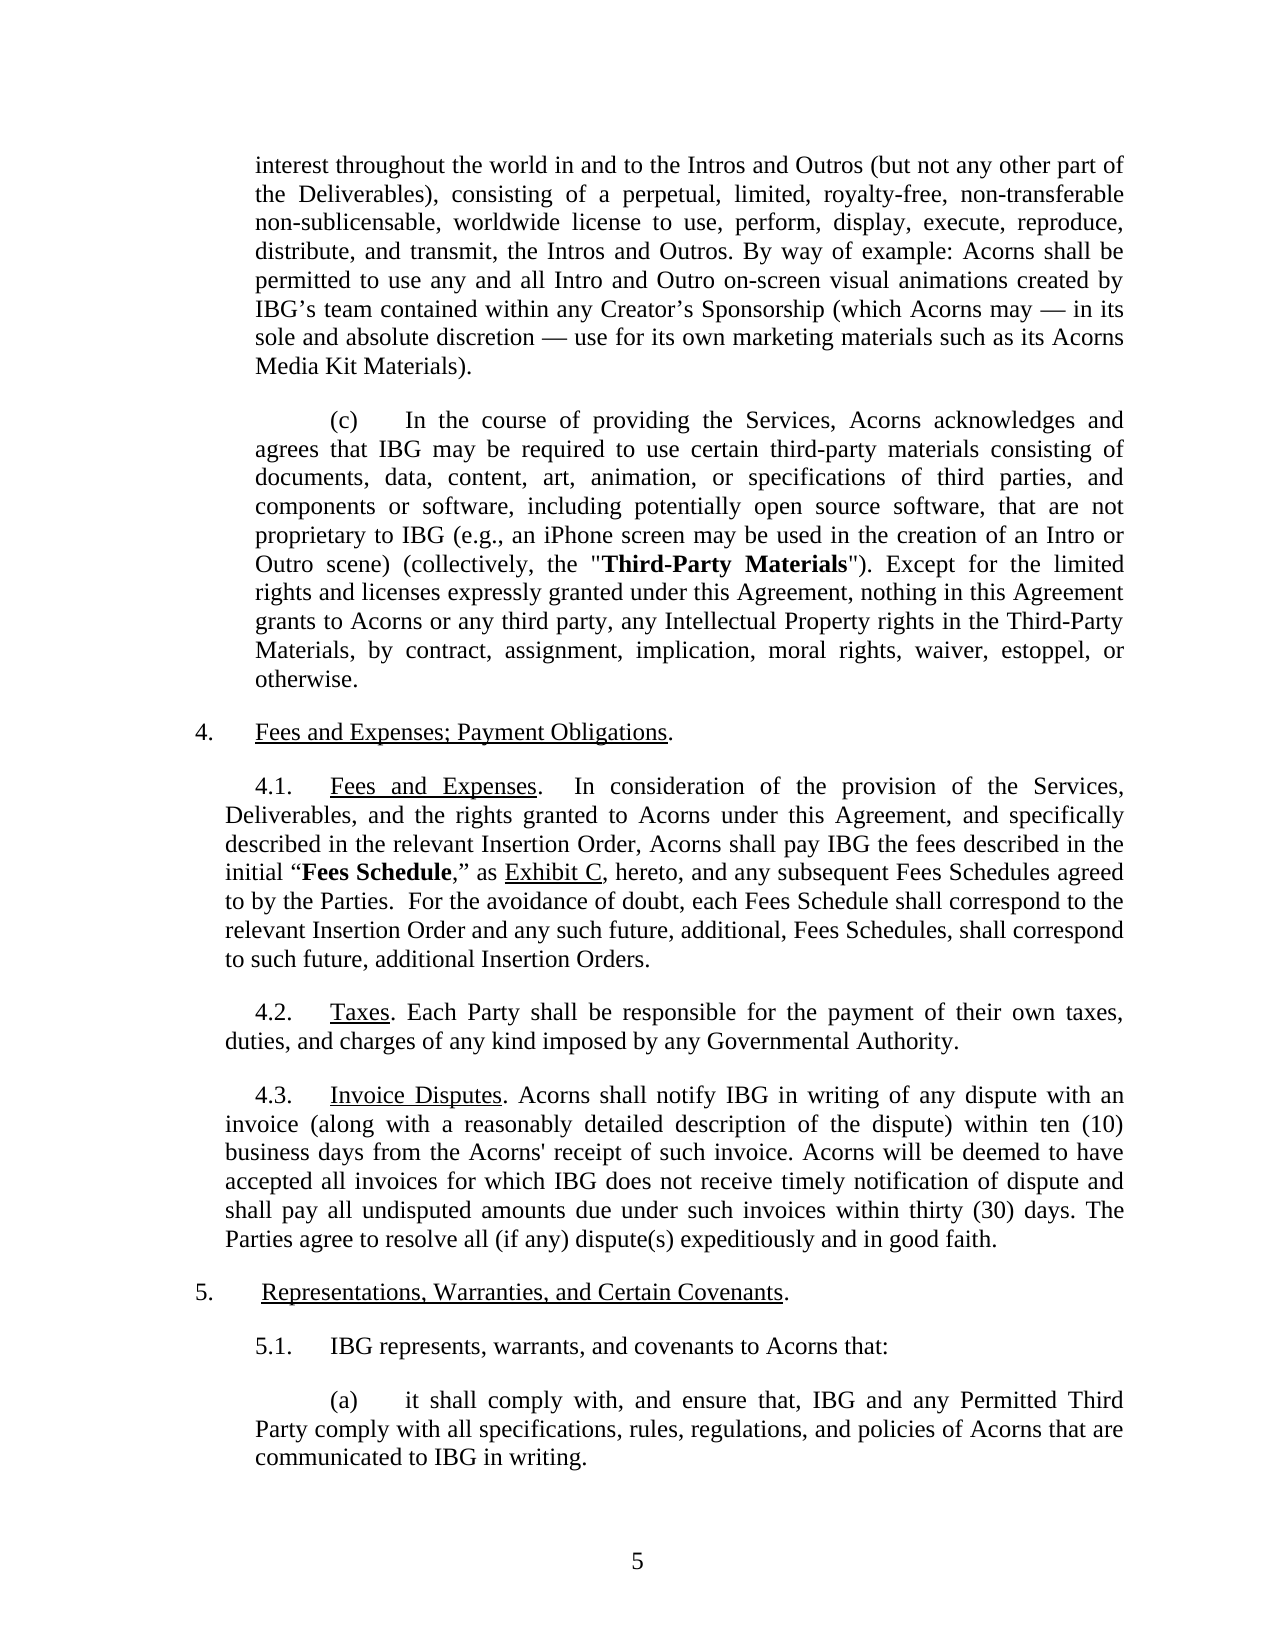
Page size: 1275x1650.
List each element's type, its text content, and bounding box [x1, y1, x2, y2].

list Invoice Disputes. Acorns shall notify IBG in writing of any dispute with an invoice (along with a reasonably detailed description of the dispute) within ten (10) business days from the Acorns' receipt of such invoice. Acorns will be deemed to have accepted all invoices for which IBG does not receive timely notification of dispute and shall pay all undisputed amounts due under such invoices within thirty (30) days. The Parties agree to resolve all (if any) dispute(s) expeditiously and in good faith. [225, 1080, 1125, 1252]
list In the course of providing the Services, Acorns acknowledges and agrees that IBG may be required to use certain third-party materials consisting of documents, data, content, art, animation, or specifications of third parties, and components or software, including potentially open source software, that are not proprietary to IBG (e.g., an iPhone screen may be used in the creation of an Intro or Outro scene) (collectively, the "Third-Party Materials"). Except for the limited rights and licenses expressly granted under this Agreement, nothing in this Agreement grants to Acorns or any third party, any Intellectual Property rights in the Third-Party Materials, by contract, assignment, implication, moral rights, waiver, estoppel, or otherwise. [255, 405, 1125, 692]
list it shall comply with, and ensure that, IBG and any Permitted Third Party comply with all specifications, rules, regulations, and policies of Acorns that are communicated to IBG in writing. [255, 1385, 1125, 1471]
list Fees and Expenses; Payment Obligations. [195, 717, 1125, 746]
list IBG represents, warrants, and covenants to Acorns that: [225, 1331, 1125, 1360]
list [255, 150, 1125, 380]
list Taxes. Each Party shall be responsible for the payment of their own taxes, duties, and charges of any kind imposed by any Governmental Authority. [225, 997, 1125, 1055]
list Representations, Warranties, and Certain Covenants. [195, 1277, 1125, 1306]
list Fees and Expenses. In consideration of the provision of the Services, Deliverables, and the rights granted to Acorns under this Agreement, and specifically described in the relevant Insertion Order, Acorns shall pay IBG the fees described in the initial “Fees Schedule,” as Exhibit C, hereto, and any subsequent Fees Schedules agreed to by the Parties. For the avoidance of doubt, each Fees Schedule shall correspond to the relevant Insertion Order and any such future, additional, Fees Schedules, shall correspond to such future, additional Insertion Orders. [225, 771, 1125, 972]
